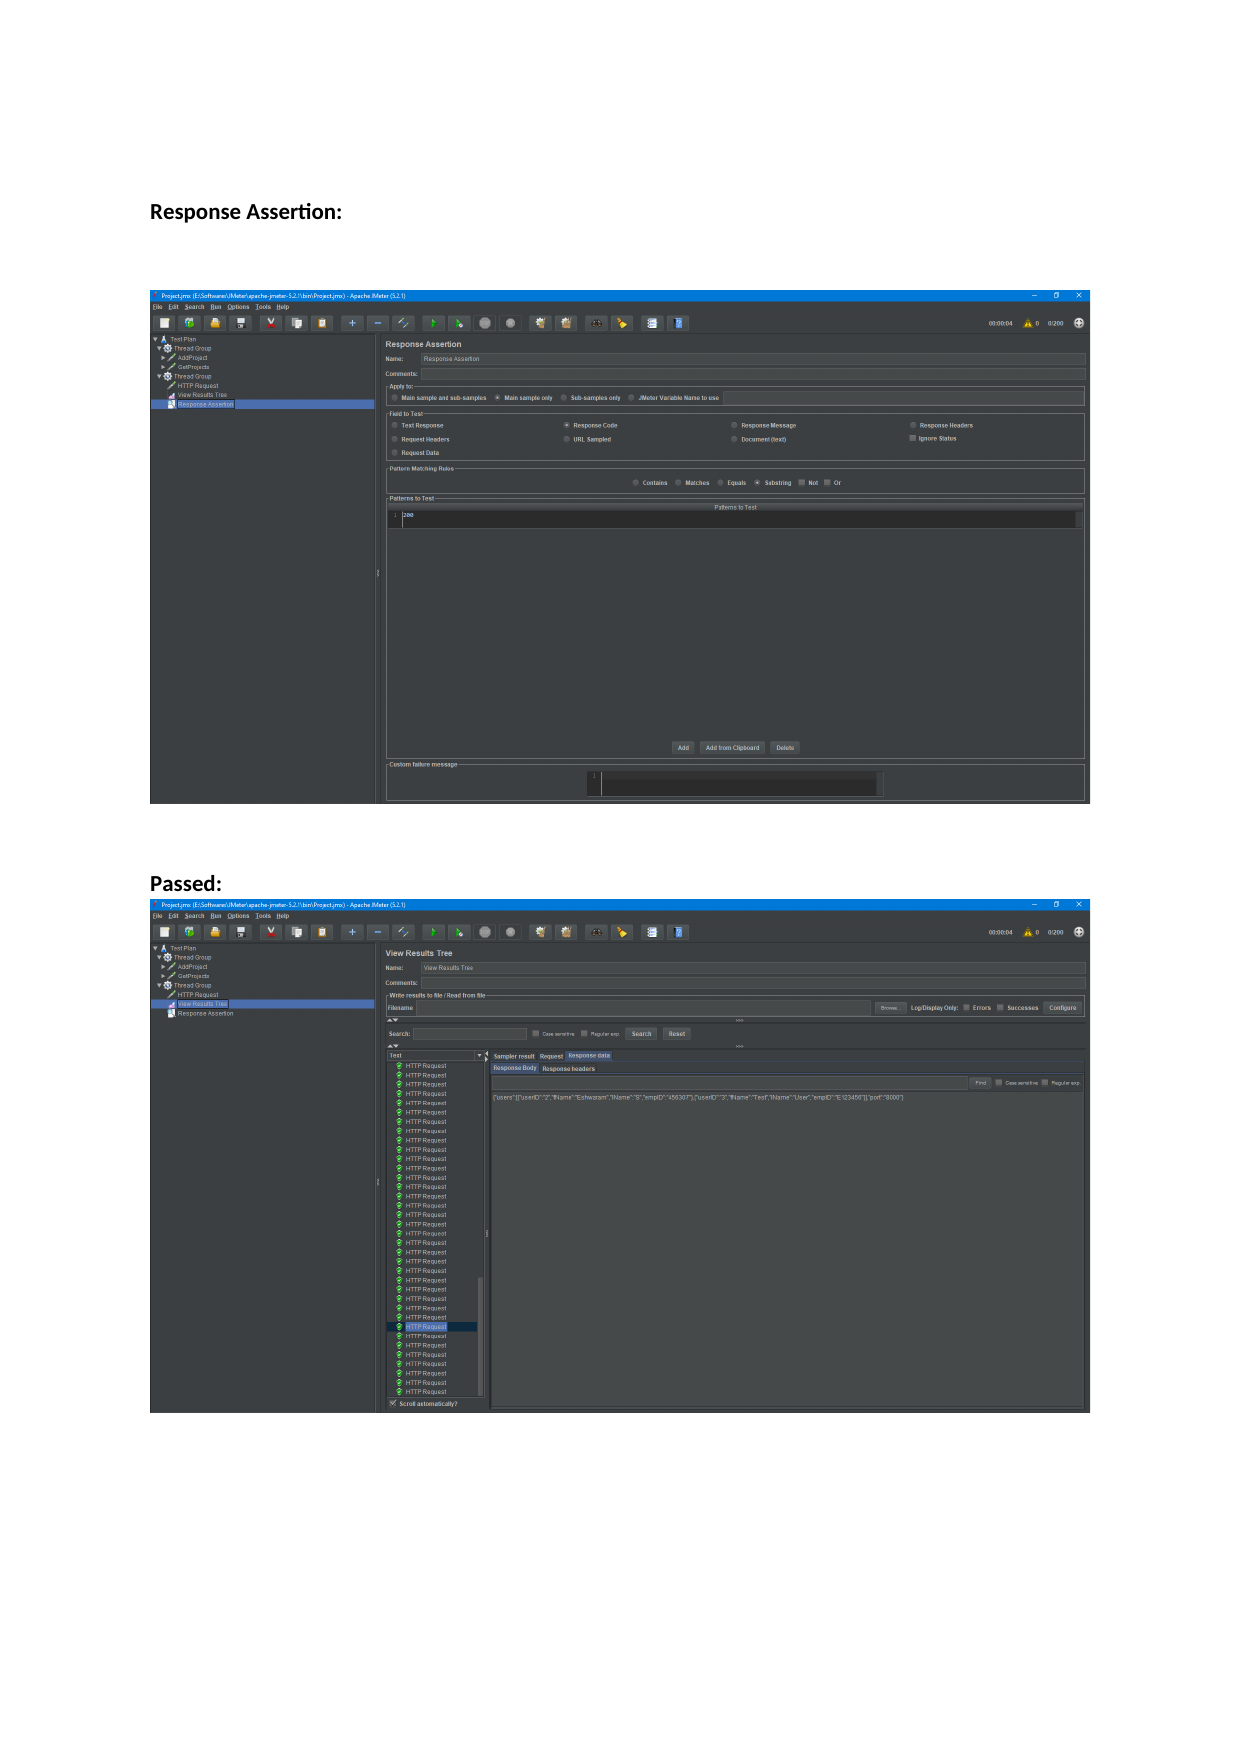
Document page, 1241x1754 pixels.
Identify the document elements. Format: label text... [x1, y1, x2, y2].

text Passed: [150, 869, 1090, 899]
picture [150, 290, 1091, 804]
picture [150, 899, 1091, 1413]
text Response Assertion: [150, 197, 1090, 225]
